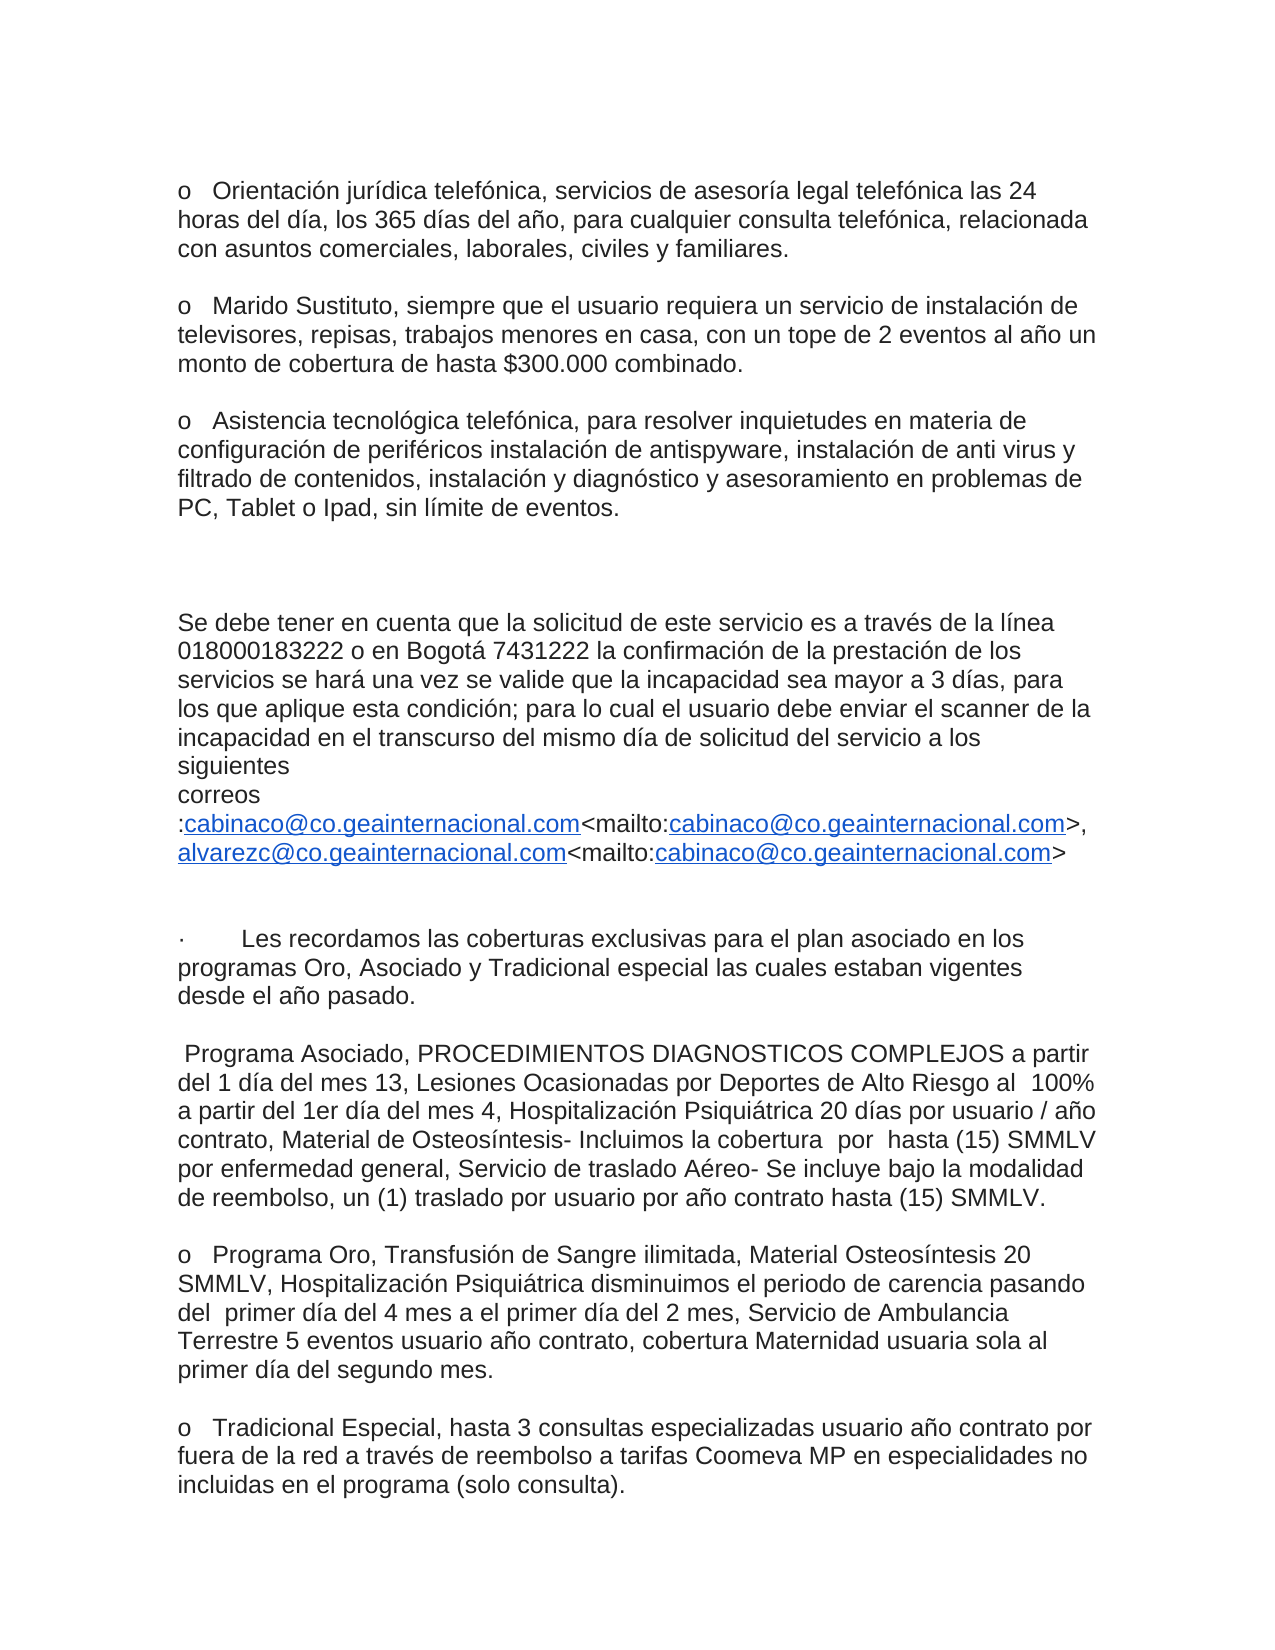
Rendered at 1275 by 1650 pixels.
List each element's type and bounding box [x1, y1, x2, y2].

text [177, 148, 1098, 1499]
